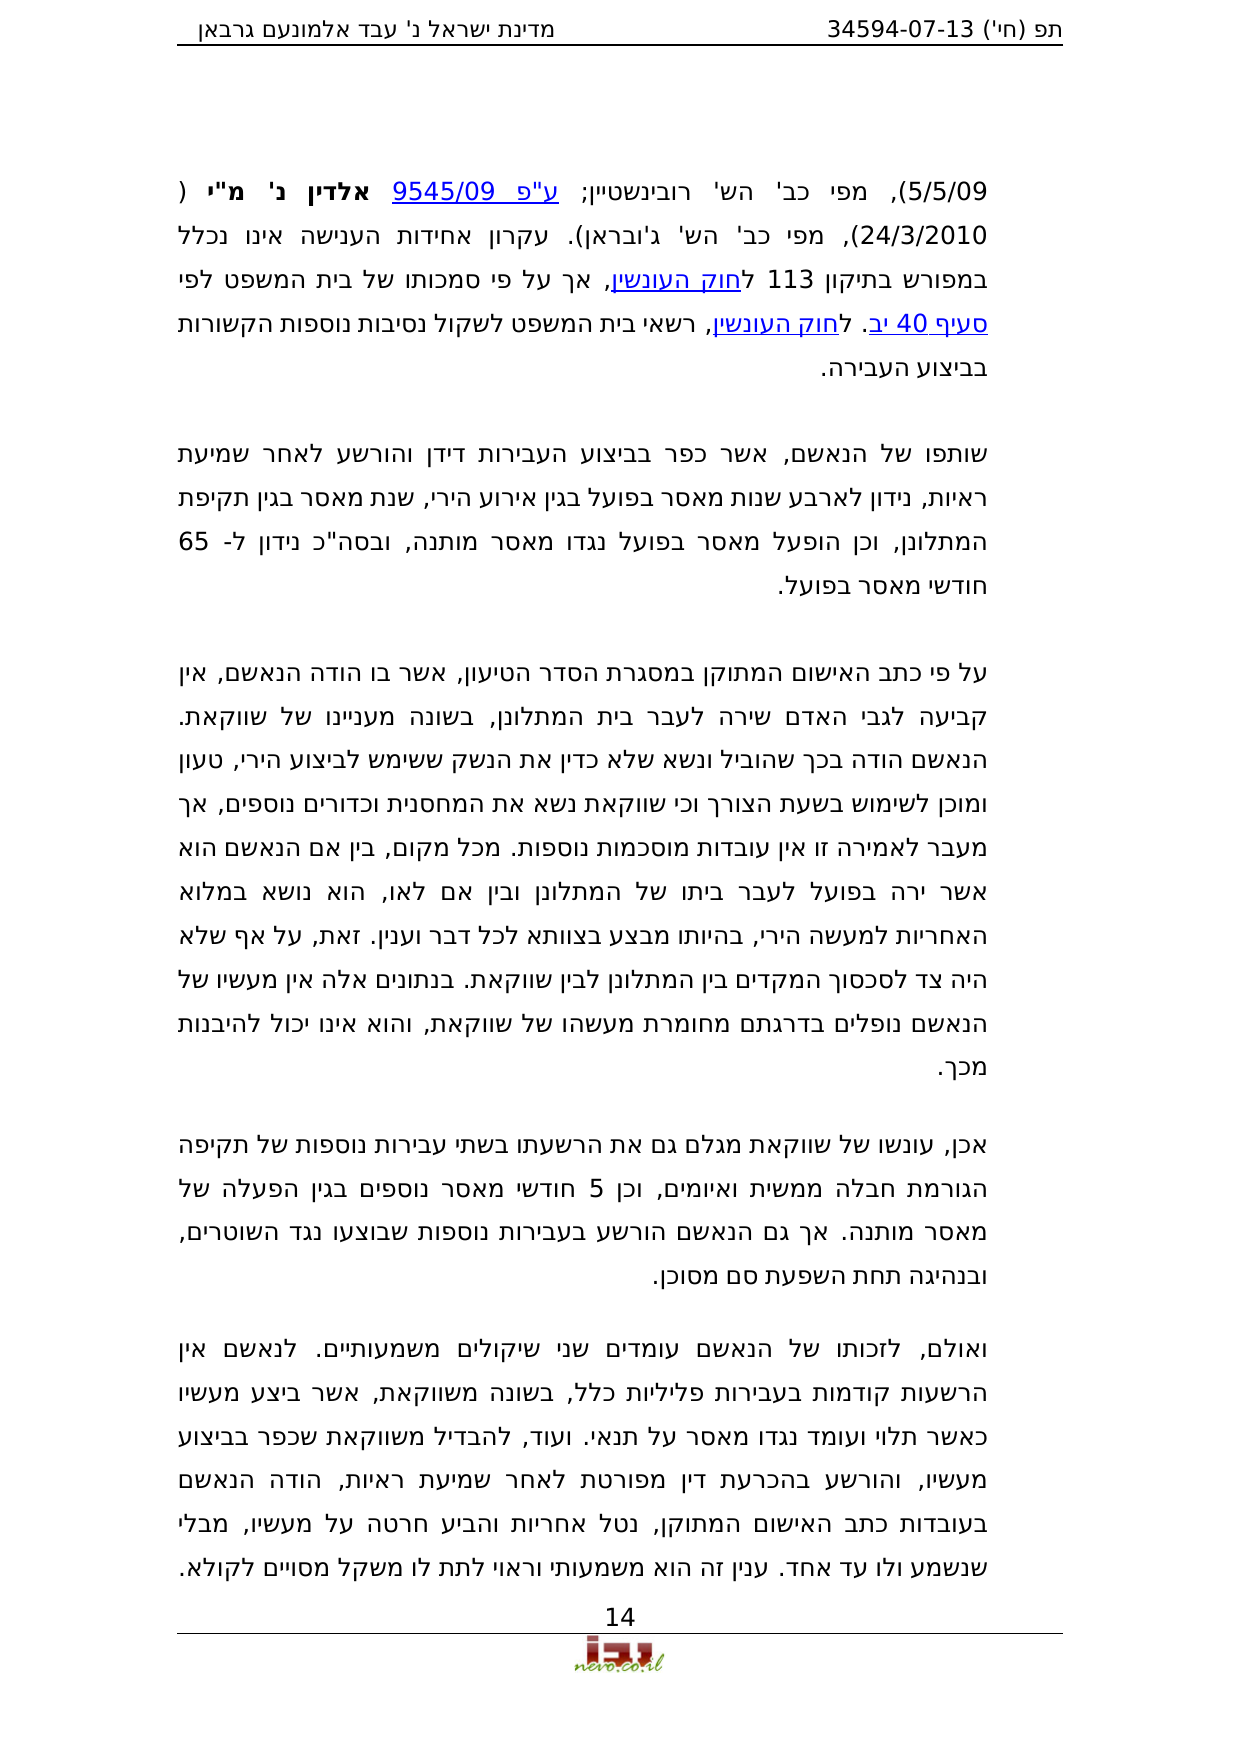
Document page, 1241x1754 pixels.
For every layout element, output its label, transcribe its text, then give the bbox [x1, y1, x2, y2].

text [177, 177, 988, 382]
text על פי כתב האישום המתוקן במסגרת הסדר הטיעון, אשר בו הודה הנאשם, אין קביעה לגבי האדם שירה לעבר בית המתלונן, בשונה מעניינו של שווקאת. הנאשם הודה בכך שהוביל ונשא שלא כדין את הנשק ששימש לביצוע הירי, טעון ומוכן לשימוש בשעת הצורך וכי שווקאת נשא את המחסנית וכדורים נוספים, אך מעבר לאמירה זו אין עובדות מוסכמות נוספות. מכל מקום, בין אם הנאשם הוא אשר ירה בפועל לעבר ביתו של המתלונן ובין אם לאו, הוא נושא במלוא האחריות למעשה הירי, בהיותו מבצע בצוותא לכל דבר וענין. זאת, על אף שלא היה צד לסכסוך המקדים בין המתלונן לבין שווקאת. בנתונים אלה אין מעשיו של הנאשם נופלים בדרגתם מחומרת מעשהו של שווקאת, והוא אינו יכול להיבנות מכך. [177, 658, 988, 1082]
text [177, 1334, 988, 1582]
picture [574, 1635, 666, 1673]
text שותפו של הנאשם, אשר כפר בביצוע העבירות דידן והורשע לאחר שמיעת ראיות, נידון לארבע שנות מאסר בפועל בגין אירוע הירי, שנת מאסר בגין תקיפת המתלונן, וכן הופעל מאסר בפועל נגדו מאסר מותנה, ובסה"כ נידון ל- 65 חודשי מאסר בפועל. [177, 439, 988, 600]
text אכן, עונשו של שווקאת מגלם גם את הרשעתו בשתי עבירות נוספות של תקיפה הגורמת חבלה ממשית ואיומים, וכן 5 חודשי מאסר נוספים בגין הפעלה של מאסר מותנה. אך גם הנאשם הורשע בעבירות נוספות שבוצעו נגד השוטרים, ובנהיגה תחת השפעת סם מסוכן. [177, 1130, 988, 1291]
